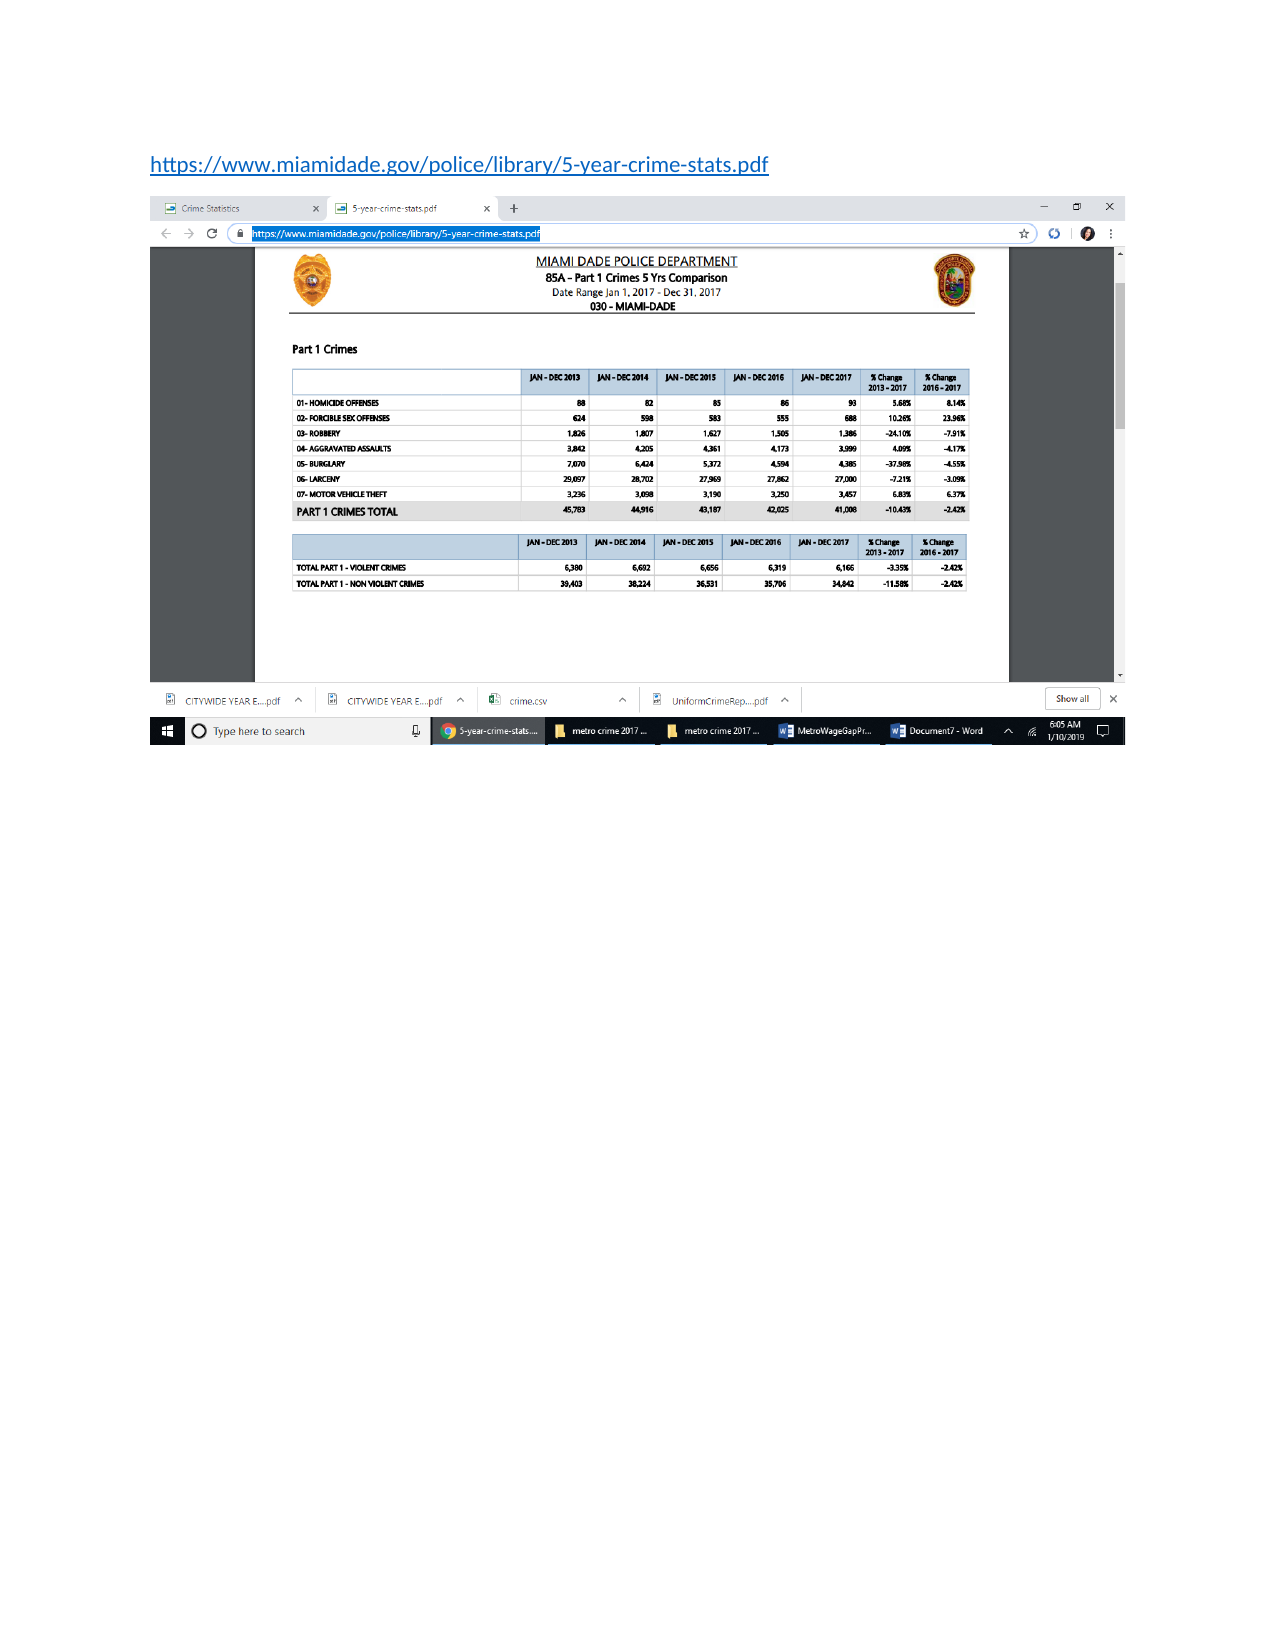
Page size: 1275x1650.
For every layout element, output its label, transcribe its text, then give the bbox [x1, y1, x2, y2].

picture [150, 196, 1125, 745]
text https://www.miamidade.gov/police/library/5-year-crime-stats.pdf [150, 150, 1125, 178]
